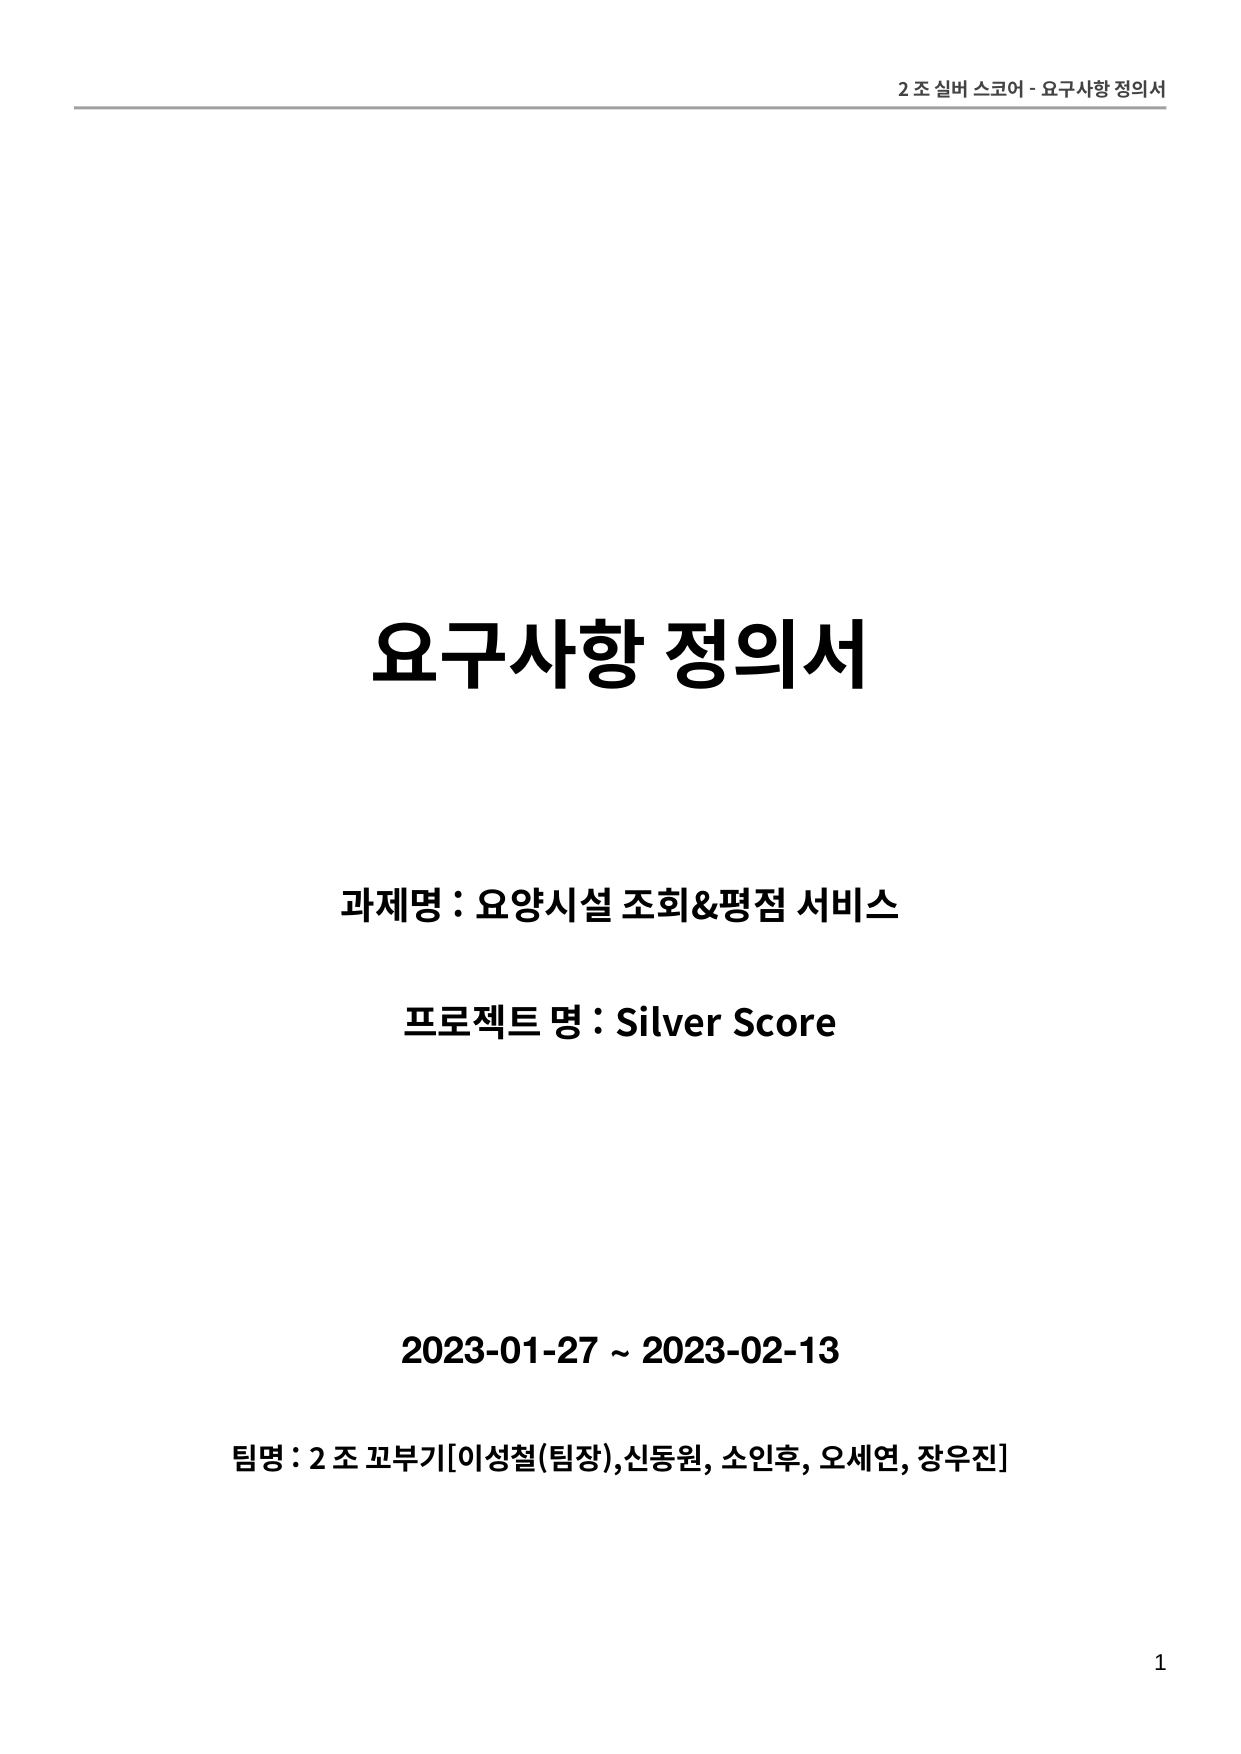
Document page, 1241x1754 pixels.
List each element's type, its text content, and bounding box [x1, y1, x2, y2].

text 과제명 : 요양시설 조회&평점 서비스 [74, 876, 1166, 930]
text 프로젝트 명 : Silver Score [74, 993, 1166, 1047]
text 팀명 : 2조 꼬부기[이성철(팀장),신동원, 소인후, 오세연, 장우진] [74, 1436, 1166, 1478]
text 2023-01-27 ~ 2023-02-13 [74, 1327, 1166, 1374]
title 요구사항 정의서 [74, 595, 1166, 704]
